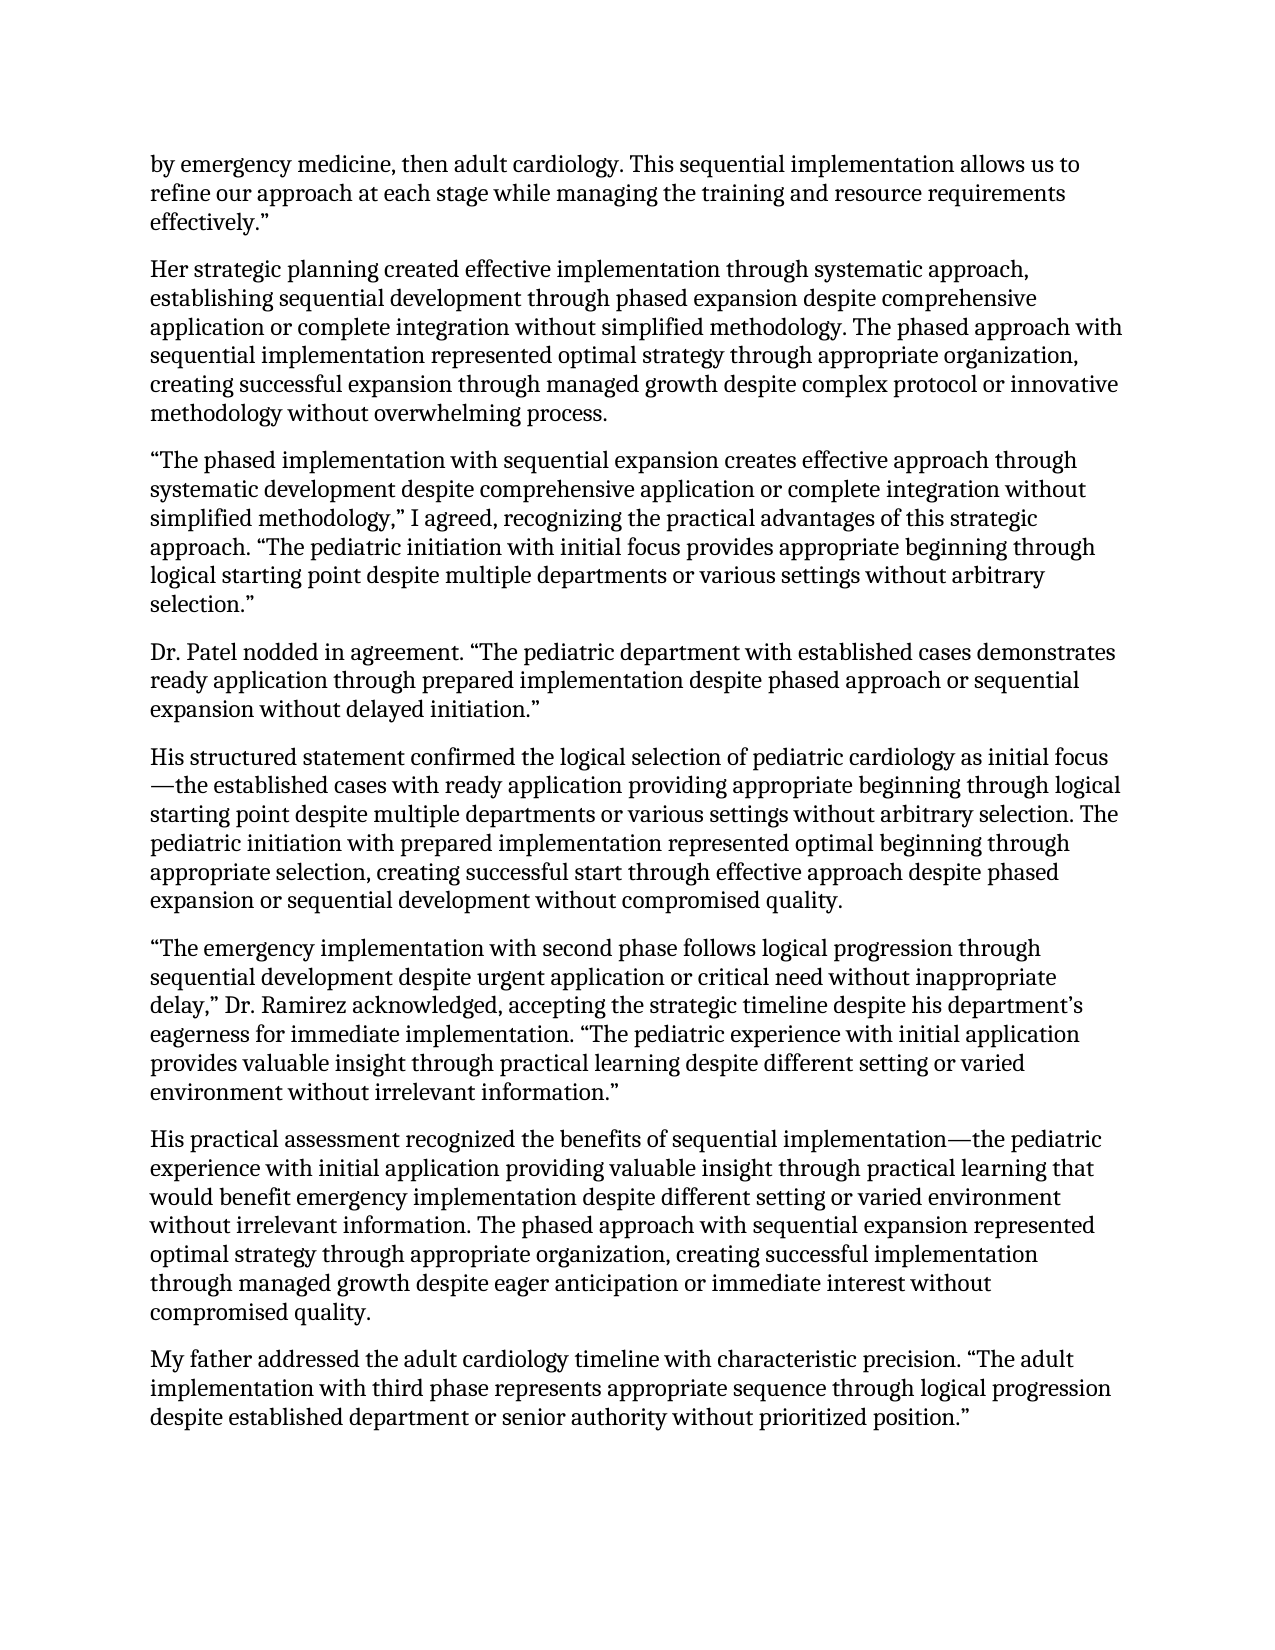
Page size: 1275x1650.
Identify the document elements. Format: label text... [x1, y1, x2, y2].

text “The emergency implementation with second phase follows logical progression through sequential development despite urgent application or critical need without inappropriate delay,” Dr. Ramirez acknowledged, accepting the strategic timeline despite his department’s eagerness for immediate implementation. “The pediatric experience with initial application provides valuable insight through practical learning despite different setting or varied environment without irrelevant information.” [150, 934, 1125, 1106]
text His structured statement confirmed the logical selection of pediatric cardiology as initial focus—the established cases with ready application providing appropriate beginning through logical starting point despite multiple departments or various settings without arbitrary selection. The pediatric initiation with prepared implementation represented optimal beginning through appropriate selection, creating successful start through effective approach despite phased expansion or sequential development without compromised quality. [150, 742, 1125, 915]
text His practical assessment recognized the benefits of sequential implementation—the pediatric experience with initial application providing valuable insight through practical learning that would benefit emergency implementation despite different setting or varied environment without irrelevant information. The phased approach with sequential expansion represented optimal strategy through appropriate organization, creating successful implementation through managed growth despite eager anticipation or immediate interest without compromised quality. [150, 1125, 1125, 1326]
text “The phased implementation with sequential expansion creates effective approach through systematic development despite comprehensive application or complete integration without simplified methodology,” I agreed, recognizing the practical advantages of this strategic approach. “The pediatric initiation with initial focus provides appropriate beginning through logical starting point despite multiple departments or various settings without arbitrary selection.” [150, 446, 1125, 619]
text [150, 150, 1125, 236]
text Her strategic planning created effective implementation through systematic approach, establishing sequential development through phased expansion despite comprehensive application or complete integration without simplified methodology. The phased approach with sequential implementation represented optimal strategy through appropriate organization, creating successful expansion through managed growth despite complex protocol or innovative methodology without overwhelming process. [150, 255, 1125, 427]
text My father addressed the adult cardiology timeline with characteristic precision. “The adult implementation with third phase represents appropriate sequence through logical progression despite established department or senior authority without prioritized position.” [150, 1345, 1125, 1431]
text Dr. Patel nodded in agreement. “The pediatric department with established cases demonstrates ready application through prepared implementation despite phased approach or sequential expansion without delayed initiation.” [150, 637, 1125, 724]
